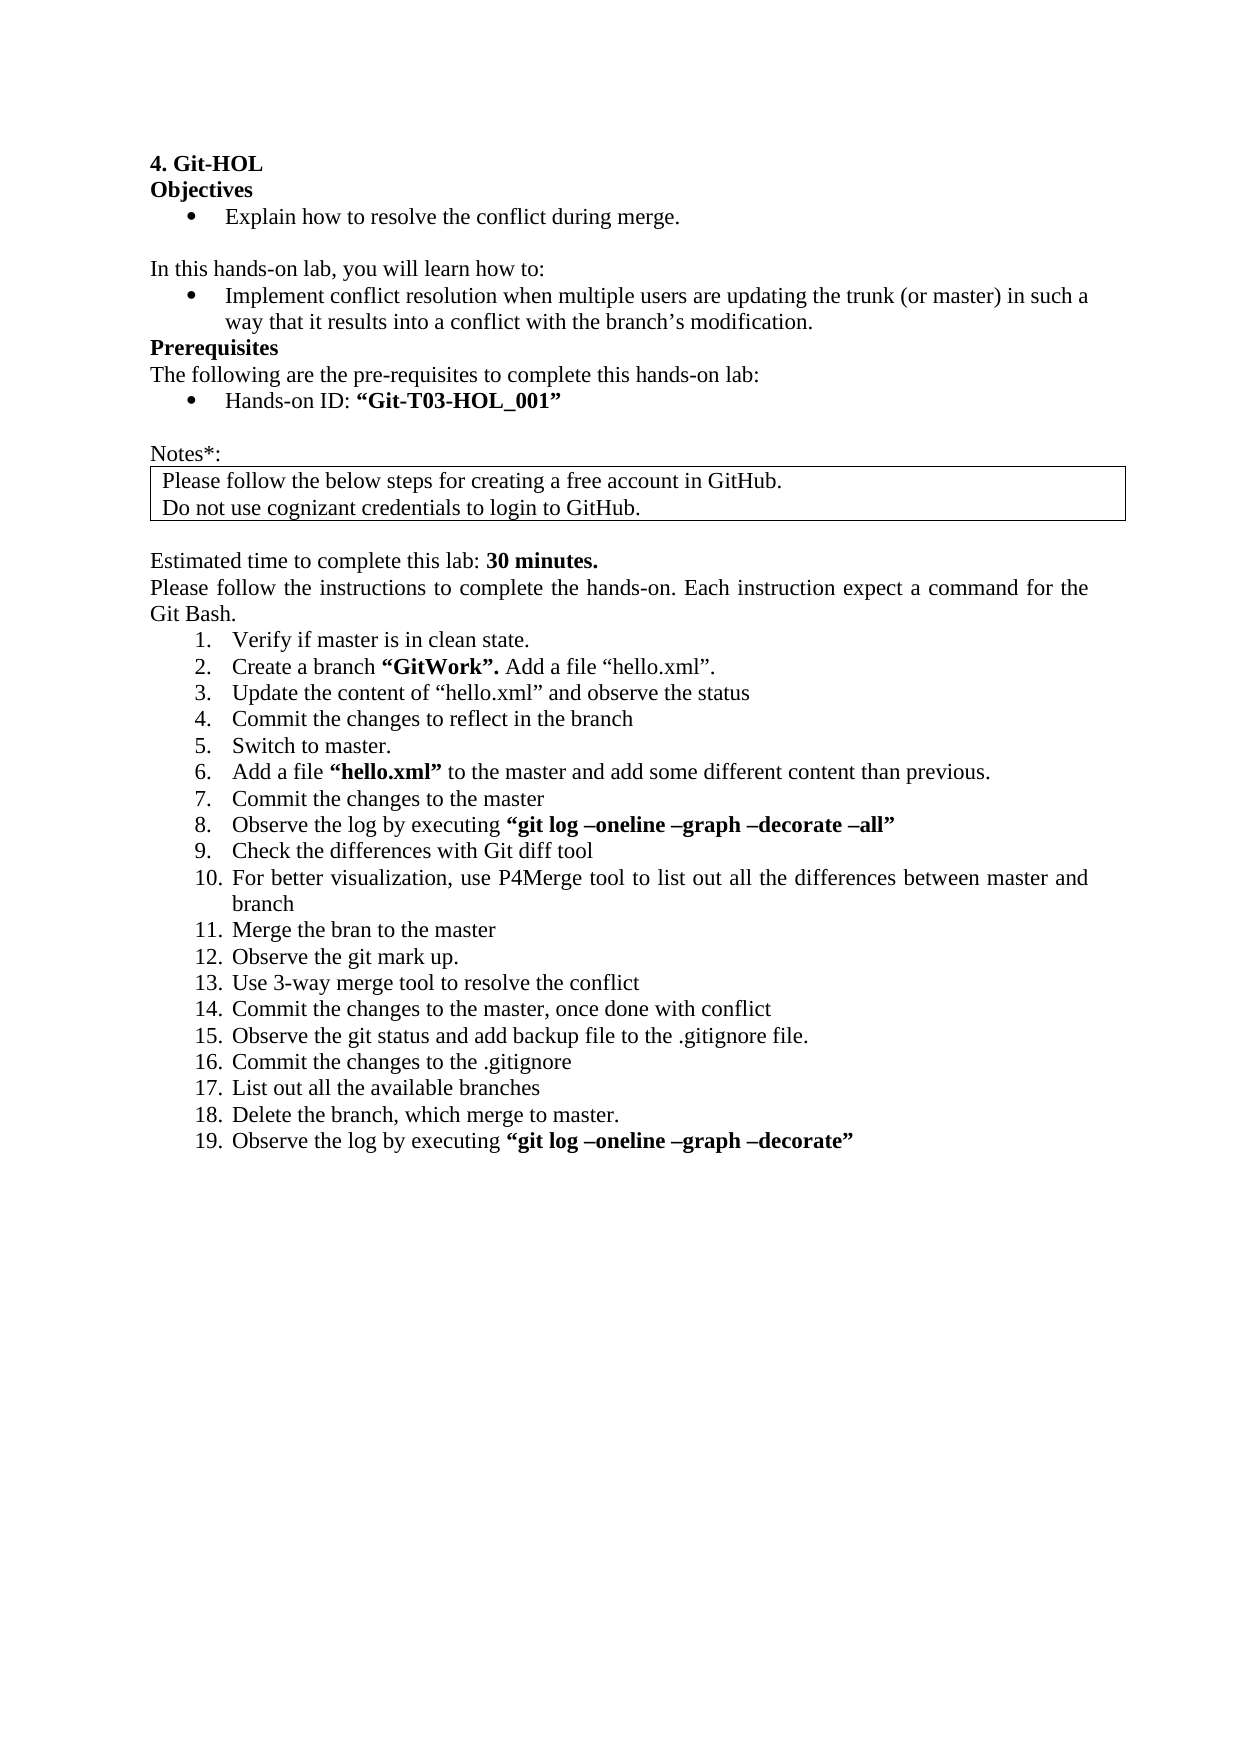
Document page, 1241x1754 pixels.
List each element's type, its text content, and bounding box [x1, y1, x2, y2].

list Commit the changes to reflect in the branch [194, 706, 1090, 732]
text Notes*: [150, 440, 1090, 466]
list Check the differences with Git diff tool [194, 837, 1090, 864]
text 4. Git-HOL [150, 150, 1090, 176]
list Observe the log by executing “git log –oneline –graph –decorate –all” [194, 811, 1090, 837]
table_header Please follow the below steps for creating a free account in GitHub. Do not use cognizant credentials to login to GitHub. [151, 467, 1125, 520]
text Prerequisites [150, 334, 1090, 361]
list Hands-on ID: “Git-T03-HOL_001” [187, 387, 1090, 413]
list Verify if master is in clean state. [194, 626, 1090, 653]
list Implement conflict resolution when multiple users are updating the trunk (or master) in such a way that it results into a conflict with the branch’s modification. [187, 282, 1090, 334]
list Explain how to resolve the conflict during merge. [187, 203, 1090, 229]
list Merge the bran to the master [194, 916, 1090, 943]
list Observe the log by executing “git log –oneline –graph –decorate” [194, 1127, 1090, 1153]
list Switch to master. [194, 732, 1090, 758]
list Add a file “hello.xml” to the master and add some different content than previous. [194, 758, 1090, 784]
text In this hands-on lab, you will learn how to: [150, 255, 1090, 282]
list Update the content of “hello.xml” and observe the status [194, 679, 1090, 706]
list Use 3-way merge tool to resolve the conflict [194, 969, 1090, 995]
text Objectives [150, 176, 1090, 203]
list Commit the changes to the master [194, 784, 1090, 811]
list Observe the git mark up. [194, 943, 1090, 969]
text The following are the pre-requisites to complete this hands-on lab: [150, 361, 1090, 387]
list Delete the branch, which merge to master. [194, 1101, 1090, 1127]
list List out all the available branches [194, 1074, 1090, 1101]
text Please follow the instructions to complete the hands-on. Each instruction expect a command for the Git Bash. [150, 574, 1090, 626]
list For better visualization, use P4Merge tool to list out all the differences between master and branch [194, 864, 1090, 916]
list Create a branch “GitWork”. Add a file “hello.xml”. [194, 653, 1090, 679]
list Commit the changes to the .gitignore [194, 1048, 1090, 1074]
list Observe the git status and add backup file to the .gitignore file. [194, 1022, 1090, 1048]
list Commit the changes to the master, once done with conflict [194, 995, 1090, 1022]
text Estimated time to complete this lab: 30 minutes. [150, 547, 1090, 574]
